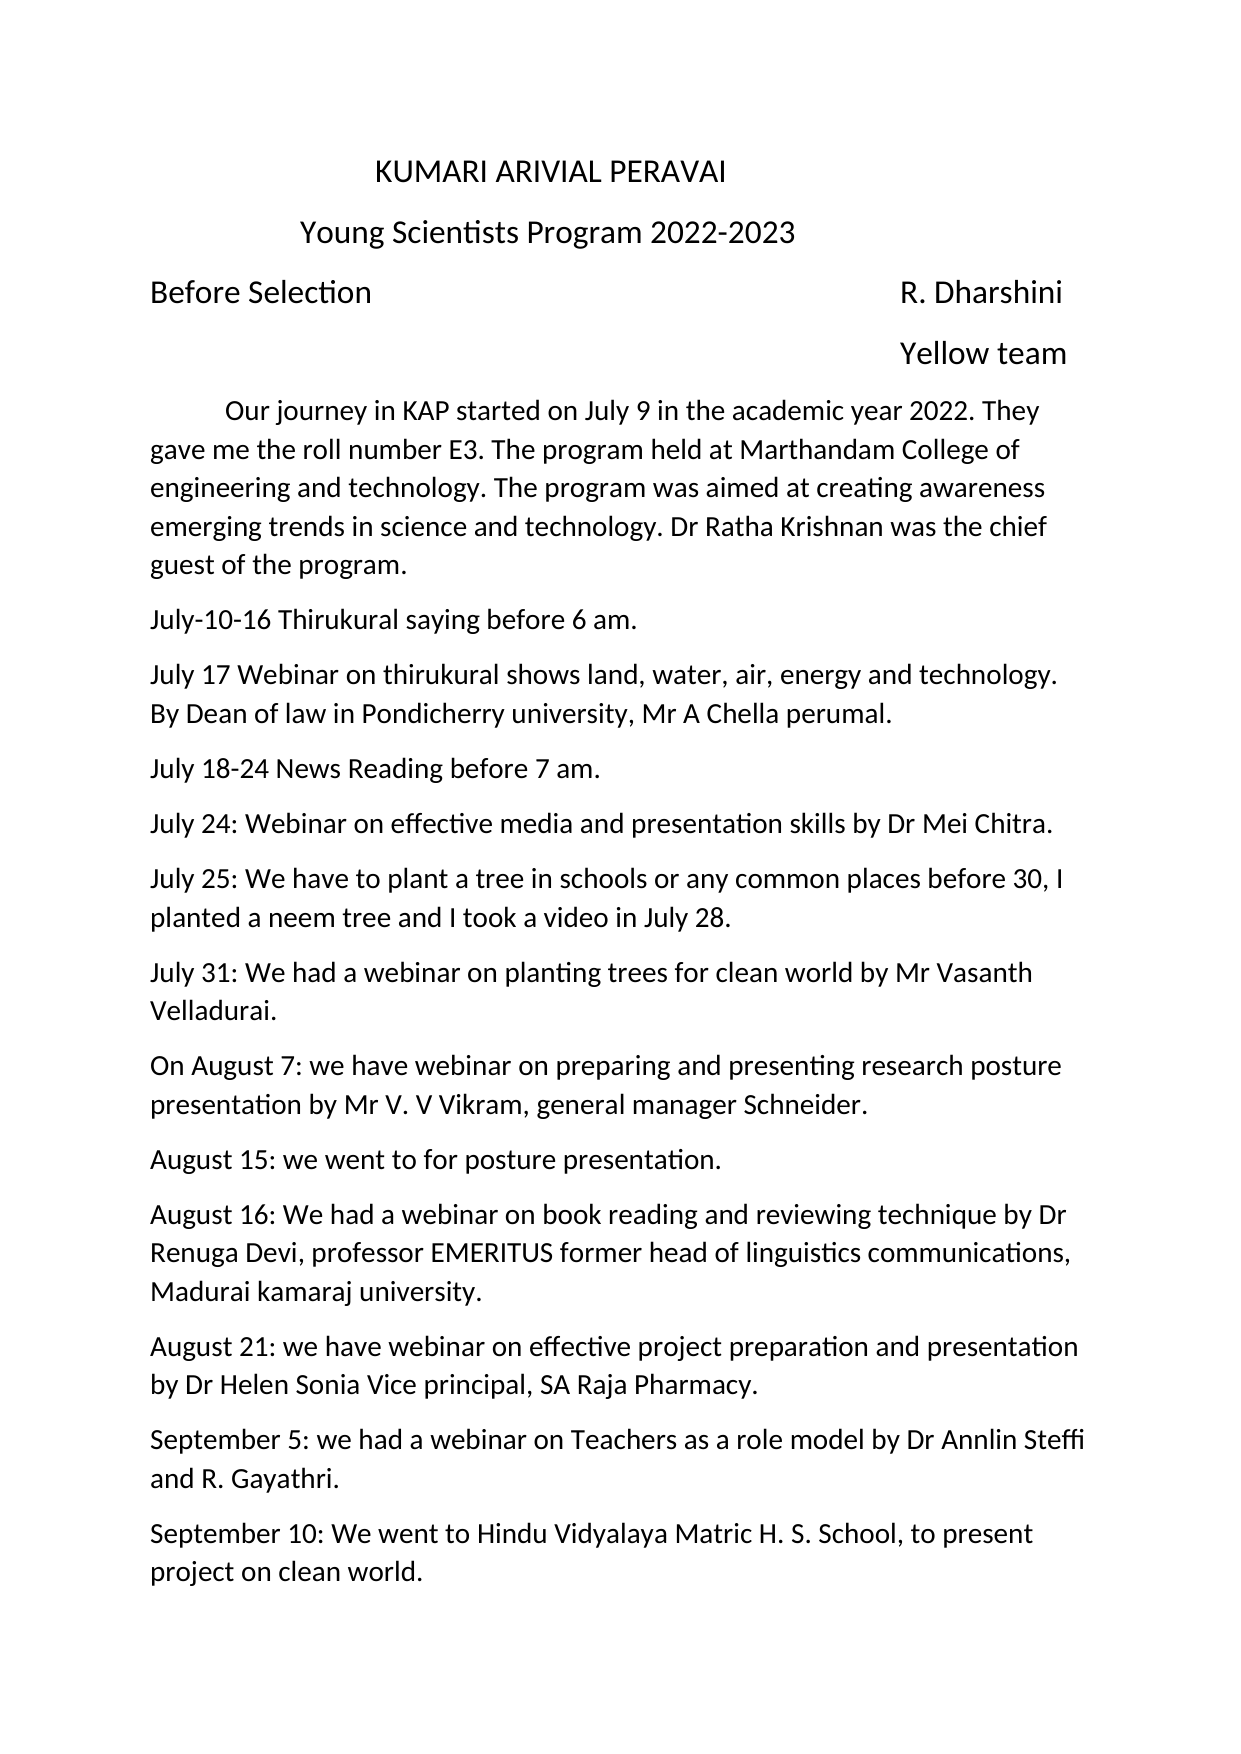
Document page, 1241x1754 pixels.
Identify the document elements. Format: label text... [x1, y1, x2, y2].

text Yellow team [150, 332, 1090, 373]
text July 25: We have to plant a tree in schools or any common places before 30, I planted a neem tree and I took a video in July 28. [150, 860, 1090, 934]
text September 5: we had a webinar on Teachers as a role model by Dr Annlin Steffi and R. Gayathri. [150, 1421, 1090, 1496]
text September 10: We went to Hindu Vidyalaya Matric H. S. School, to present project on clean world. [150, 1515, 1090, 1589]
text Before Selection R. Dharshini [150, 271, 1090, 312]
text August 16: We had a webinar on book reading and reviewing technique by Dr Renuga Devi, professor EMERITUS former head of linguistics communications, Madurai kamaraj university. [150, 1196, 1090, 1308]
text July 17 Webinar on thirukural shows land, water, air, energy and technology. By Dean of law in Pondicherry university, Mr A Chella perumal. [150, 656, 1090, 731]
text On August 7: we have webinar on preparing and presenting research posture presentation by Mr V. V Vikram, general manager Schneider. [150, 1047, 1090, 1121]
text July-10-16 Thirukural saying before 6 am. [150, 601, 1090, 637]
text Our journey in KAP started on July 9 in the academic year 2022. They gave me the roll number E3. The program held at Marthandam College of engineering and technology. The program was aimed at creating awareness emerging trends in science and technology. Dr Ratha Krishnan was the chief guest of the program. [150, 392, 1090, 582]
text July 18-24 News Reading before 7 am. [150, 750, 1090, 786]
text July 31: We had a webinar on planting trees for clean world by Mr Vasanth Velladurai. [150, 954, 1090, 1028]
text August 21: we have webinar on effective project preparation and presentation by Dr Helen Sonia Vice principal, SA Raja Pharmacy. [150, 1328, 1090, 1402]
text July 24: Webinar on effective media and presentation skills by Dr Mei Chitra. [150, 805, 1090, 841]
text Young Scientists Program 2022-2023 [150, 211, 1090, 251]
text August 15: we went to for posture presentation. [150, 1141, 1090, 1176]
text KUMARI ARIVIAL PERAVAI [300, 150, 1090, 191]
